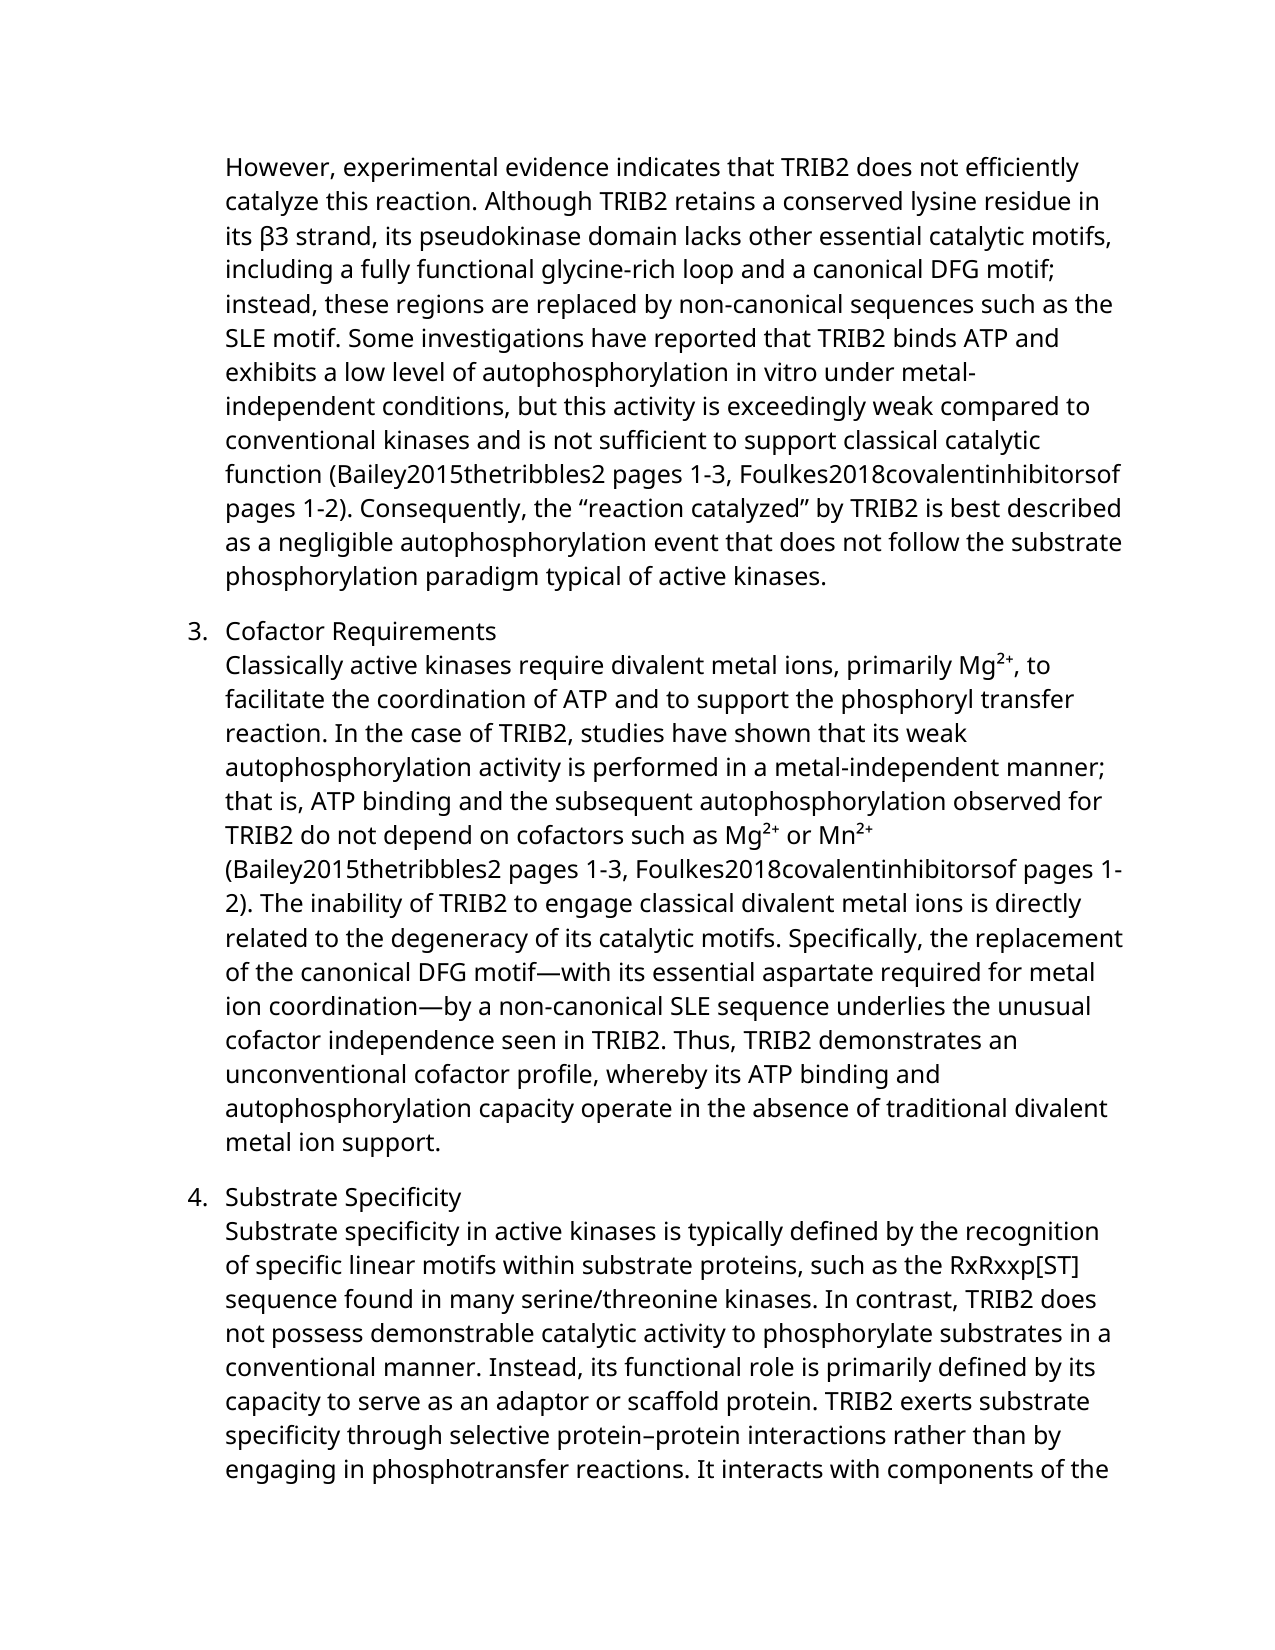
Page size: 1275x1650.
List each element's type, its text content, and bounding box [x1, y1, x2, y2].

list Cofactor Requirements Classically active kinases require divalent metal ions, primarily Mg²⁺, to facilitate the coordination of ATP and to support the phosphoryl transfer reaction. In the case of TRIB2, studies have shown that its weak autophosphorylation activity is performed in a metal-independent manner; that is, ATP binding and the subsequent autophosphorylation observed for TRIB2 do not depend on cofactors such as Mg²⁺ or Mn²⁺ (Bailey2015thetribbles2 pages 1-3, Foulkes2018covalentinhibitorsof pages 1-2). The inability of TRIB2 to engage classical divalent metal ions is directly related to the degeneracy of its catalytic motifs. Specifically, the replacement of the canonical DFG motif—with its essential aspartate required for metal ion coordination—by a non-canonical SLE sequence underlies the unusual cofactor independence seen in TRIB2. Thus, TRIB2 demonstrates an unconventional cofactor profile, whereby its ATP binding and autophosphorylation capacity operate in the absence of traditional divalent metal ion support. [187, 614, 1125, 1159]
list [187, 150, 1125, 593]
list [187, 1179, 1125, 1486]
